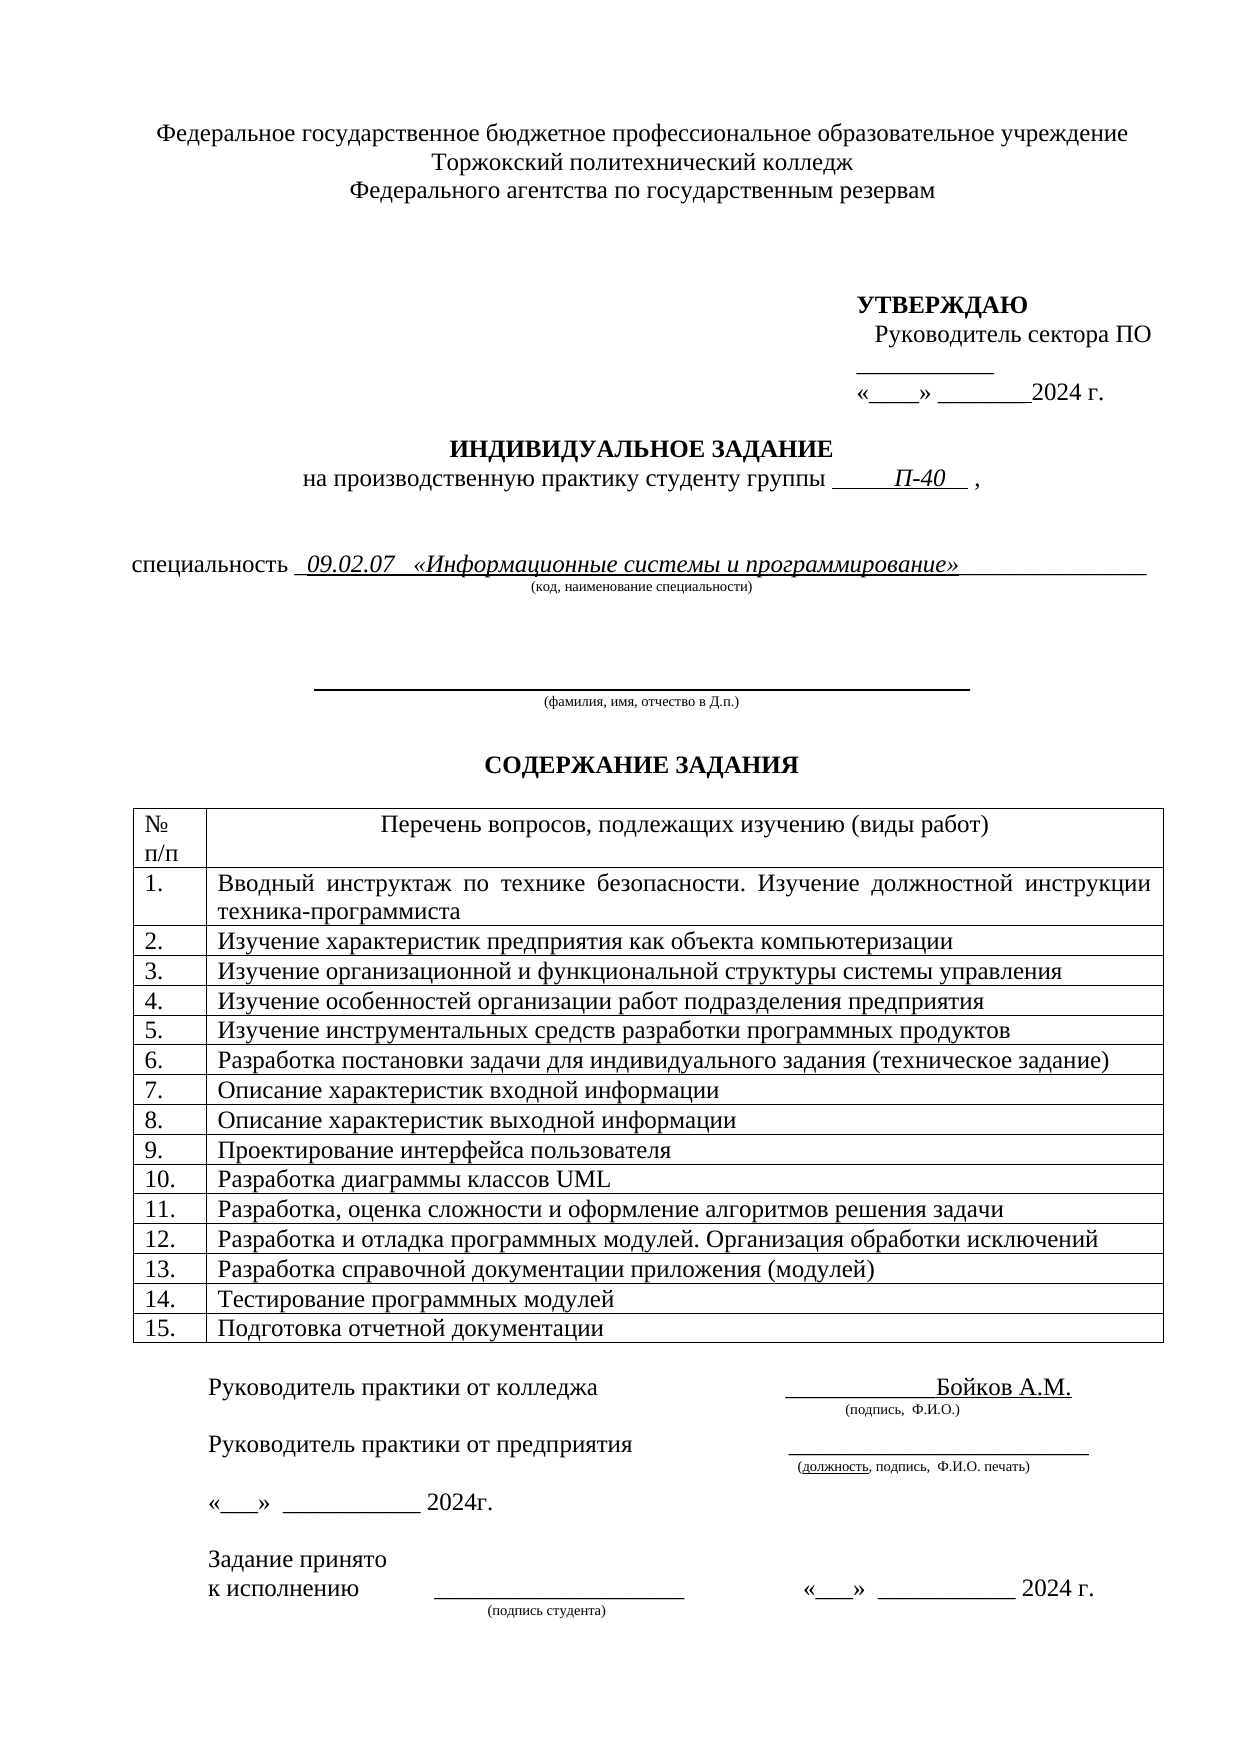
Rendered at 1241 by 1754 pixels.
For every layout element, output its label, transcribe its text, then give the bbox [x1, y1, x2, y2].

table_cell Изучение организационной и функциональной структуры системы управления [207, 956, 1163, 985]
text «___» ___________ 2024г. [208, 1487, 1152, 1516]
text Руководитель практики от предприятия ________________________ [208, 1429, 1152, 1458]
table_cell [134, 1075, 206, 1104]
table_cell [134, 926, 206, 955]
table_cell [134, 868, 206, 925]
text Задание принято [208, 1544, 1152, 1573]
table_header № п/п [134, 809, 206, 867]
table_cell [134, 1284, 206, 1312]
text Федеральное государственное бюджетное профессиональное образовательное учреждение [133, 118, 1152, 147]
text к исполнению ____________________ «___» ___________ 2024 г. [208, 1573, 1152, 1602]
table_cell [134, 1165, 206, 1193]
text Руководитель практики от колледжа ____________Бойков А.М. [208, 1372, 1152, 1401]
table_cell [134, 1105, 206, 1134]
table_cell Разработка постановки задачи для индивидуального задания (техническое задание) [207, 1045, 1163, 1074]
table_header Перечень вопросов, подлежащих изучению (виды работ) [207, 809, 1163, 867]
table_cell Разработка диаграммы классов UML [207, 1165, 1163, 1193]
table_cell Описание характеристик выходной информации [207, 1105, 1163, 1134]
table_cell Описание характеристик входной информации [207, 1075, 1163, 1104]
table_cell Изучение особенностей организации работ подразделения предприятия [207, 986, 1163, 1014]
table_cell Изучение характеристик предприятия как объекта компьютеризации [207, 926, 1163, 955]
table_cell Изучение инструментальных средств разработки программных продуктов [207, 1016, 1163, 1044]
table_cell Разработка справочной документации приложения (модулей) [207, 1254, 1163, 1283]
table_cell [134, 1314, 206, 1342]
text Содержание задания [131, 751, 1152, 779]
table_cell Разработка и отладка программных модулей. Организация обработки исключений [207, 1224, 1163, 1253]
table_cell [134, 1224, 206, 1253]
text (должность, подпись, Ф.И.О. печать) [797, 1458, 1152, 1487]
table_cell [134, 1254, 206, 1283]
text (код, наименование специальности) [131, 578, 1152, 607]
table_cell [134, 1045, 206, 1074]
text УТВЕРЖДАЮ [856, 291, 1152, 319]
subtitle Торжокский политехнический колледж [133, 147, 1152, 176]
text «____» _______ 2024 г. [856, 377, 1152, 406]
table_cell [134, 986, 206, 1014]
text ___________ [856, 348, 1152, 377]
text на производственную практику студенту группы П-40 , [131, 463, 1152, 492]
text Руководитель сектора ПО [133, 319, 1152, 348]
text ____________________________________________________ [131, 664, 1152, 693]
table_cell [134, 1135, 206, 1163]
table_cell Тестирование программных модулей [207, 1284, 1163, 1312]
text (подпись, Ф.И.О.) [842, 1401, 1152, 1429]
text (подпись студента) [487, 1602, 1152, 1631]
table_cell [134, 1194, 206, 1223]
table_cell Разработка, оценка сложности и оформление алгоритмов решения задачи [207, 1194, 1163, 1223]
text Федерального агентства по государственным резервам [133, 176, 1152, 204]
table_cell Вводный инструктаж по технике безопасности. Изучение должностной инструкции техника-программиста [207, 868, 1163, 925]
table_cell [134, 1016, 206, 1044]
text (фамилия, имя, отчество в Д.п.) [131, 693, 1152, 722]
table_cell Проектирование интерфейса пользователя [207, 1135, 1163, 1163]
table_cell Подготовка отчетной документации [207, 1314, 1163, 1342]
text специальность _09.02.07 «Информационные системы и программирование»_______________ [131, 549, 1152, 578]
text ИНДИВИДУАЛЬНОЕ ЗАДАНИЕ [131, 434, 1152, 463]
table_cell [134, 956, 206, 985]
